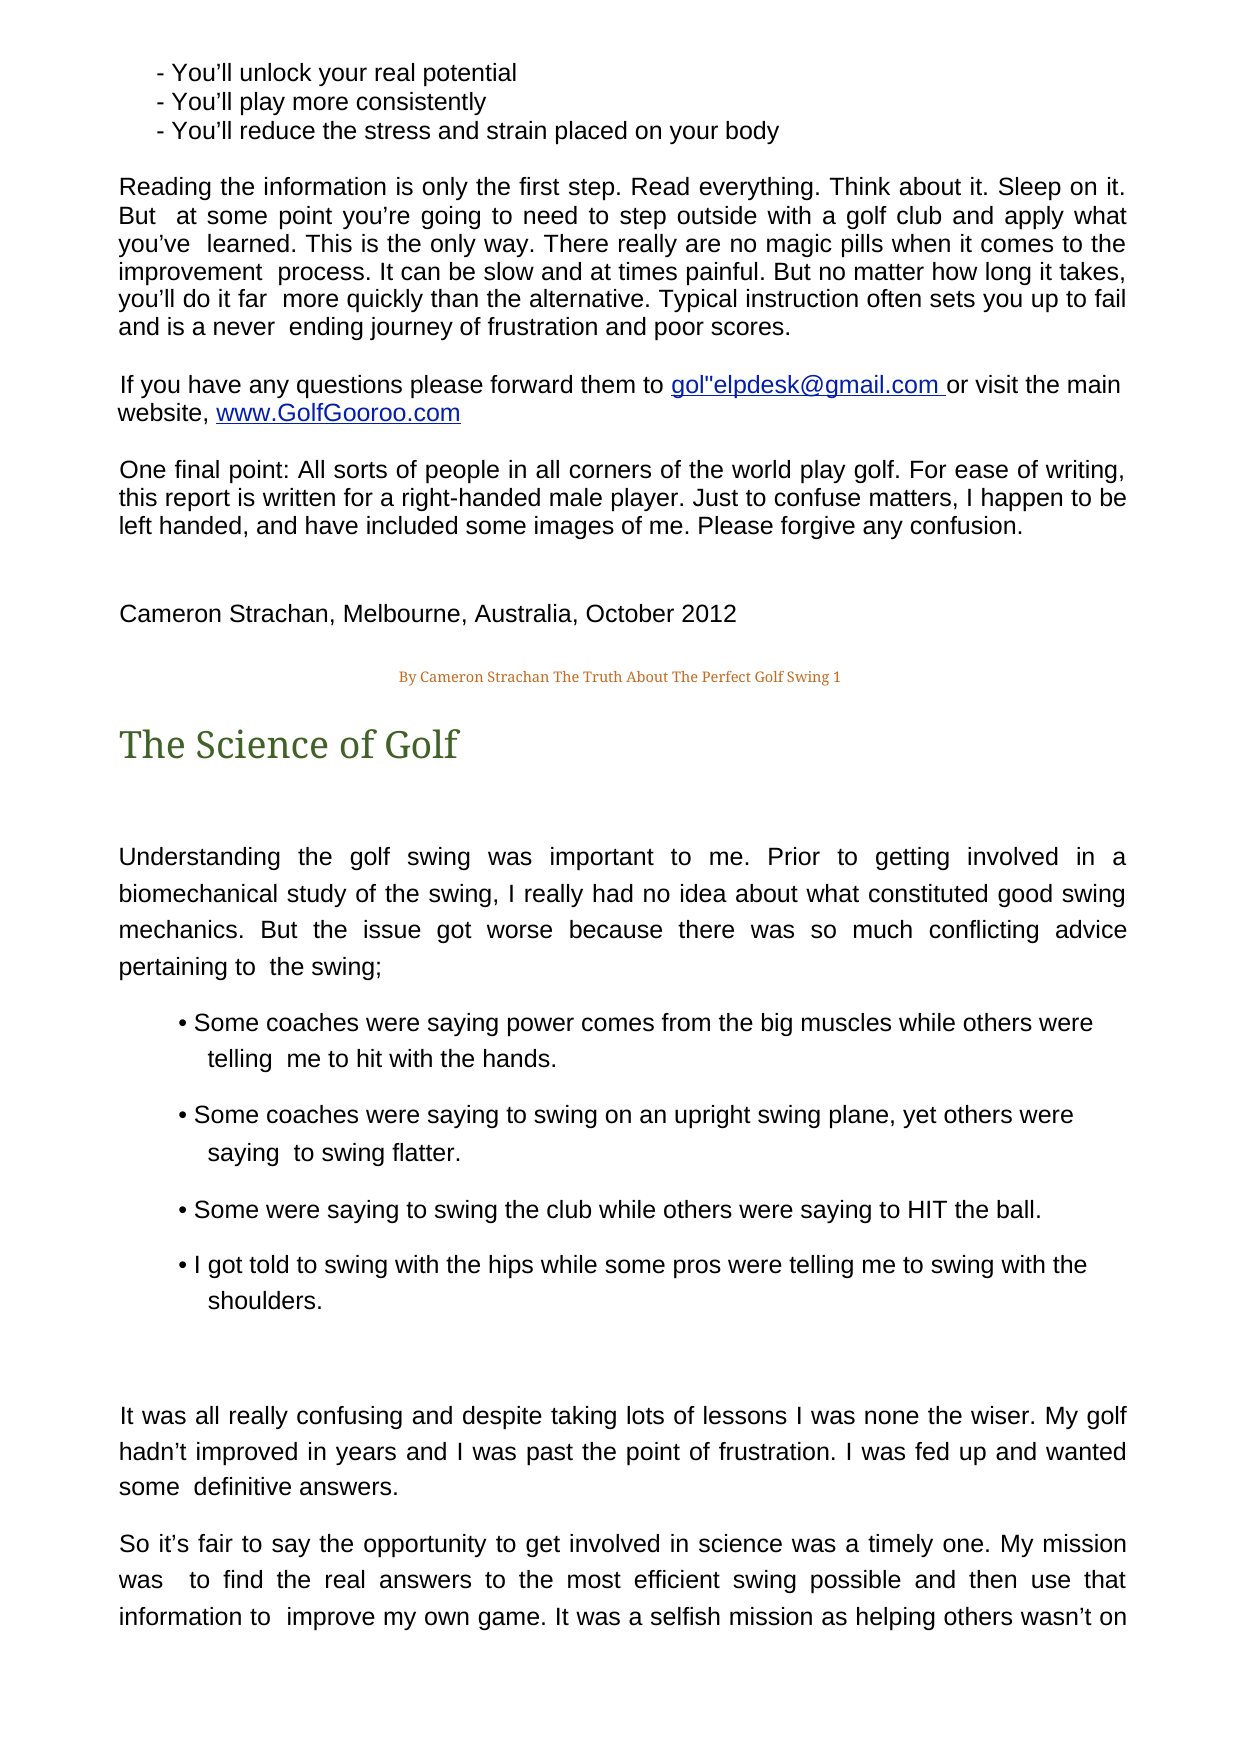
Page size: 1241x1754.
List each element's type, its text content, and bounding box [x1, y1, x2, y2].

text It was all really confusing and despite taking lots of lessons I was none the wiser. My golf hadn’t improved in years and I was past the point of frustration. I was fed up and wanted some definitive answers. [118, 1401, 1128, 1501]
text One final point: All sorts of people in all corners of the world play golf. For ease of writing, this report is written for a right-handed male player. Just to confuse matters, I happen to be left handed, and have included some images of me. Please forgive any confusion. [118, 456, 1128, 540]
text - You’ll reduce the stress and strain placed on your body [156, 116, 1155, 144]
text By Cameron Strachan The Truth About The Perfect Golf Swing 1 [118, 667, 1122, 687]
text • Some coaches were saying to swing on an upright swing plane, yet others were saying to swing flatter. [178, 1100, 1128, 1167]
text • I got told to swing with the hips while some pros were telling me to swing with the shoulders. [178, 1250, 1128, 1315]
text Understanding the golf swing was important to me. Prior to getting involved in a biomechanical study of the swing, I really had no idea about what constituted good swing mechanics. But the issue got worse because there was so much conflicting advice pertaining to the swing; [118, 842, 1128, 980]
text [119, 1528, 1128, 1630]
text - You’ll play more consistently [156, 87, 1155, 116]
text - You’ll unlock your real potential [156, 58, 1155, 87]
text The Science of Golf [119, 718, 1155, 769]
text Reading the information is only the first step. Read everything. Think about it. Sleep on it. But at some point you’re going to need to step outside with a golf club and apply what you’ve learned. This is the only way. There really are no magic pills when it comes to the improvement process. It can be slow and at times painful. But no matter how long it takes, you’ll do it far more quickly than the alternative. Typical instruction often sets you up to fail and is a never ending journey of frustration and poor scores. [118, 174, 1128, 341]
text • Some coaches were saying power comes from the big muscles while others were telling me to hit with the hands. [178, 1008, 1128, 1073]
text If you have any questions please forward them to gol"elpdesk@gmail.com or visit the main website, www.GolfGooroo.com [117, 371, 1128, 427]
text • Some were saying to swing the club while others were saying to HIT the ball. [178, 1195, 1155, 1223]
text Cameron Strachan, Melbourne, Australia, October 2012 [119, 599, 1155, 628]
